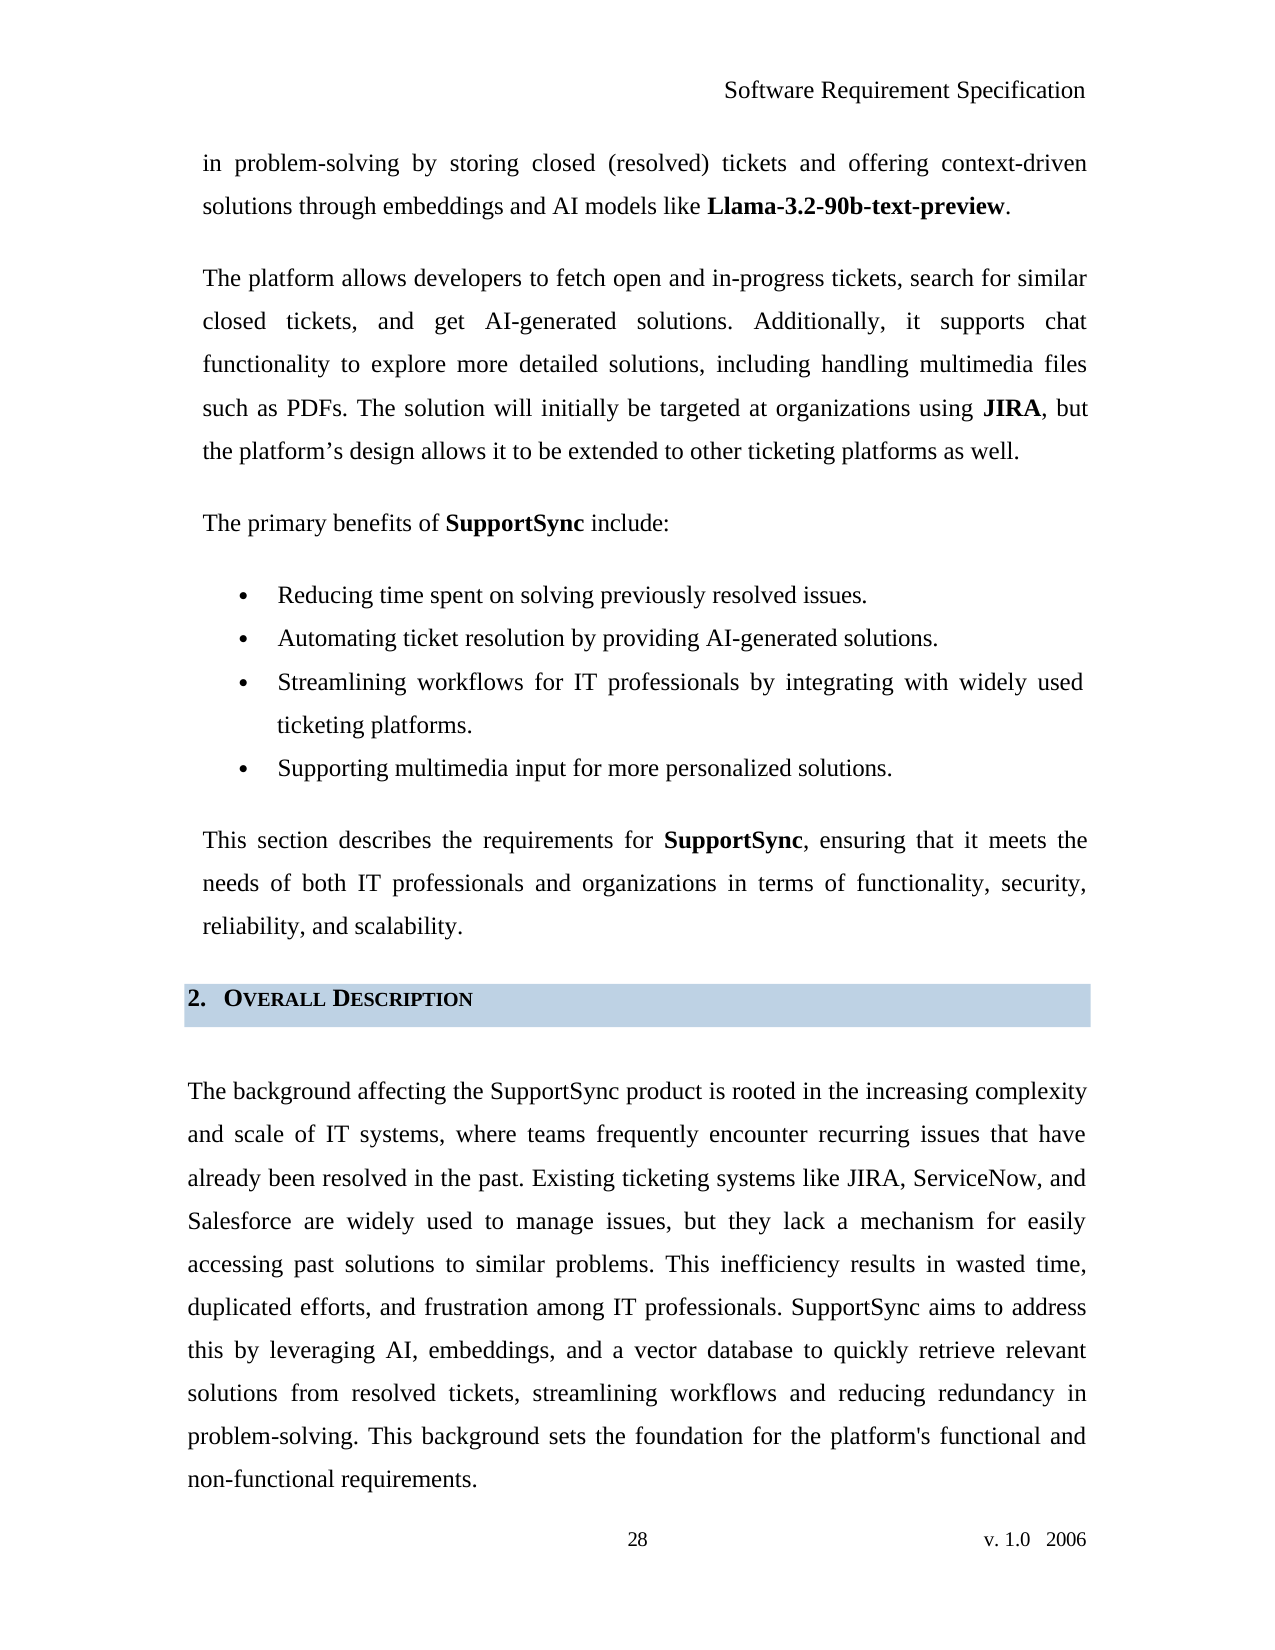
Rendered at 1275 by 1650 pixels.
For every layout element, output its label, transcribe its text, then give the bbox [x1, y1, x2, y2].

list Automating ticket resolution by providing AI-generated solutions. [239, 623, 1181, 652]
list Streamlining workflows for IT professionals by integrating with widely used ticketing platforms. [239, 667, 1088, 738]
list Supporting multimedia input for more personalized solutions. [239, 753, 1181, 782]
text The primary benefits of SupportSync include: [202, 508, 1181, 537]
text The background affecting the SupportSync product is rooted in the increasing complexity and scale of IT systems, where teams frequently encounter recurring issues that have already been resolved in the past. Existing ticketing systems like JIRA, ServiceNow, and Salesforce are widely used to manage issues, but they lack a mechanism for easily accessing past solutions to similar problems. This inefficiency results in wasted time, duplicated efforts, and frustration among IT professionals. SupportSync aims to address this by leveraging AI, embeddings, and a vector database to quickly retrieve relevant solutions from resolved tickets, streamlining workflows and reducing redundancy in problem-solving. This background sets the foundation for the platform's functional and non-functional requirements. [187, 1076, 1087, 1493]
text The platform allows developers to fetch open and in-progress tickets, search for similar closed tickets, and get AI-generated solutions. Additionally, it supports chat functionality to explore more detailed solutions, including handling multimedia files such as PDFs. The solution will initially be targeted at organizations using JIRA, but the platform’s design allows it to be extended to other ticketing platforms as well. [202, 263, 1088, 464]
text This section describes the requirements for SupportSync, ensuring that it meets the needs of both IT professionals and organizations in terms of functionality, security, reliability, and scalability. [202, 825, 1088, 940]
text in problem-solving by storing closed (resolved) tickets and offering context-driven solutions through embeddings and AI models like Llama-3.2-90b-text-preview. [202, 148, 1088, 220]
list Reducing time spent on solving previously resolved issues. [239, 580, 1181, 609]
